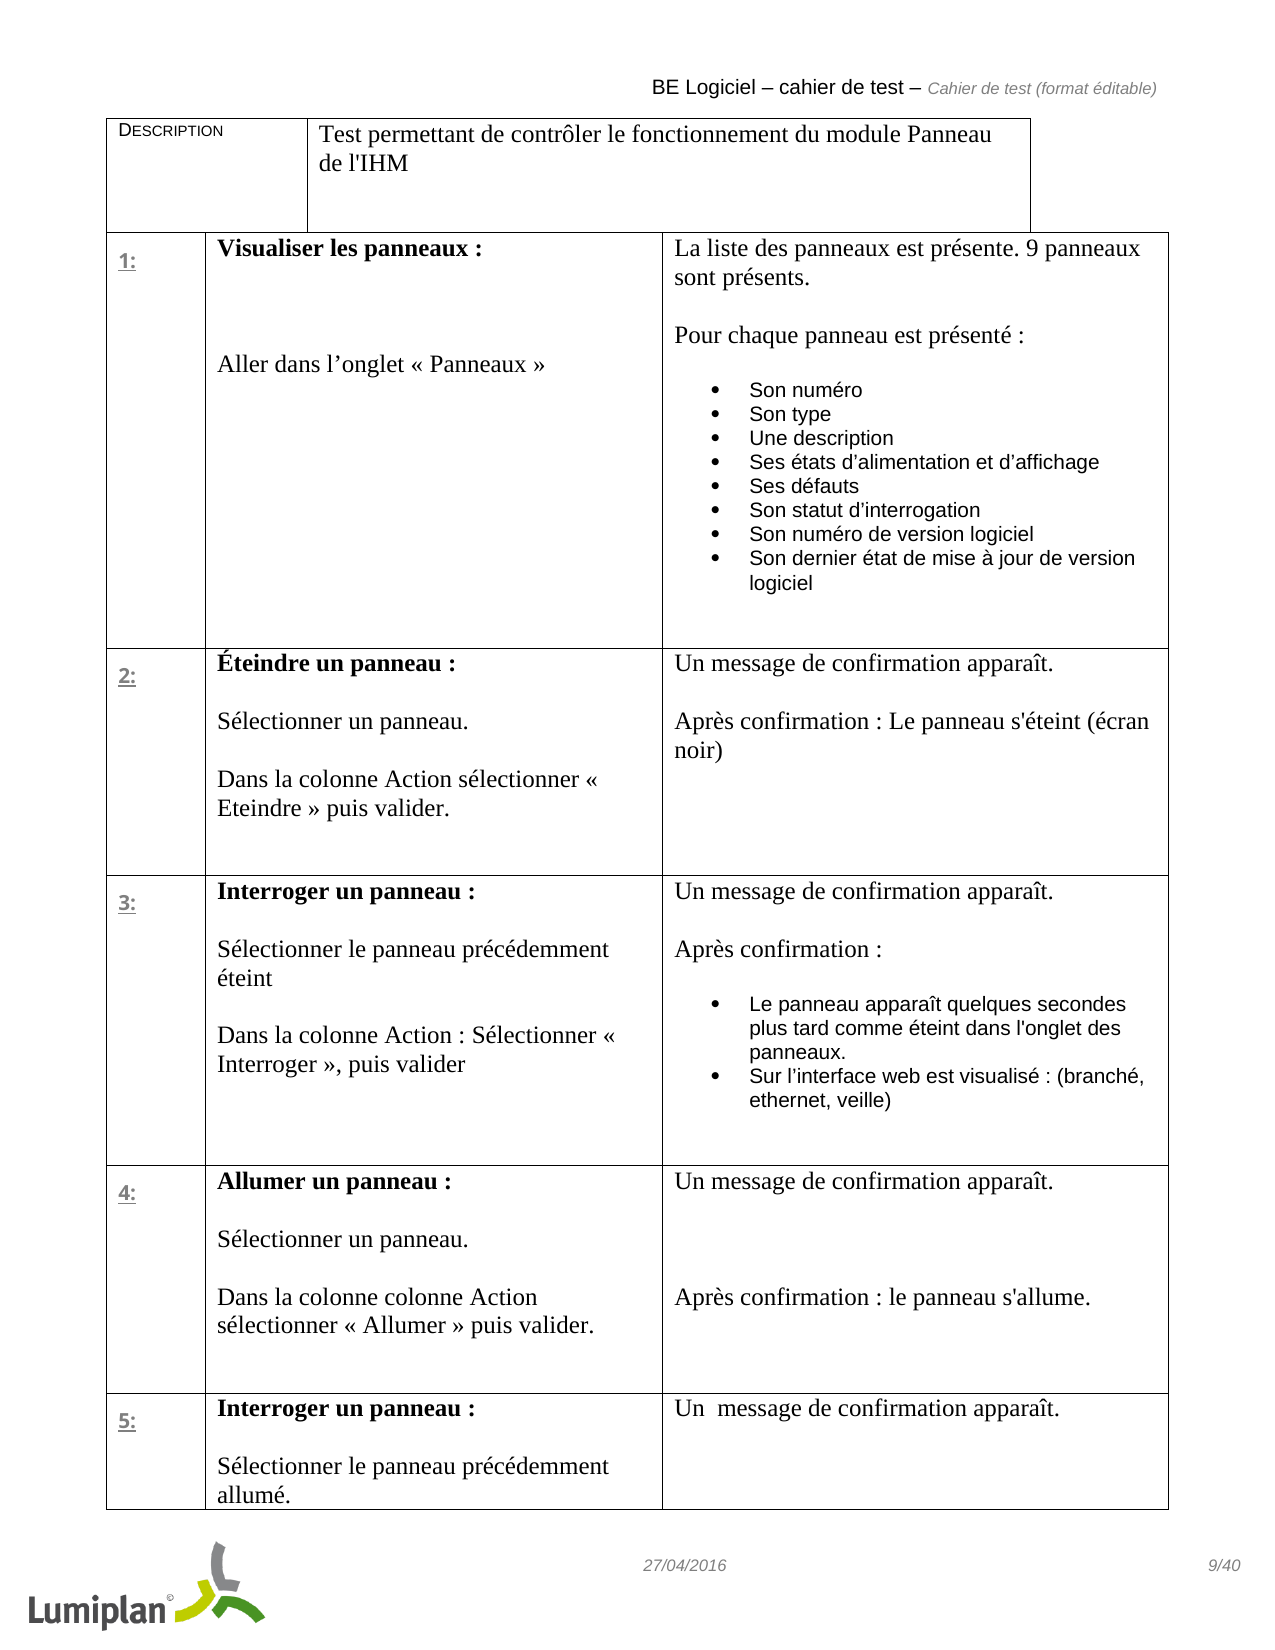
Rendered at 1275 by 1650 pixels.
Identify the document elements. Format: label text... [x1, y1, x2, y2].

table_cell Description [107, 119, 307, 232]
picture [20, 1534, 272, 1635]
table_cell 4: [107, 1166, 205, 1392]
table_cell 2: [107, 649, 205, 875]
table_cell 5: [107, 1394, 205, 1509]
table_cell La liste des panneaux est présente. 9 panneaux sont présents. Pour chaque panneau est présenté : Son numéro Son type Une description Ses états d’alimentation et d’affichage Ses défauts Son statut d’interrogation Son numéro de version logiciel Son dernier état de mise à jour de version logiciel [663, 233, 1168, 647]
table_cell Allumer un panneau : Sélectionner un panneau. Dans la colonne colonne Action sélectionner « Allumer » puis valider. [206, 1166, 662, 1392]
table_cell 1: [107, 233, 205, 647]
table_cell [206, 1394, 662, 1509]
table_cell Un message de confirmation apparaît. Après confirmation : le panneau s'allume. [663, 1166, 1168, 1392]
table_cell Visualiser les panneaux : Aller dans l’onglet « Panneaux » [206, 233, 662, 647]
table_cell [663, 1394, 1168, 1509]
table_cell Interroger un panneau : Sélectionner le panneau précédemment éteint Dans la colonne Action : Sélectionner « Interroger », puis valider [206, 876, 662, 1165]
table_cell Test permettant de contrôler le fonctionnement du module Panneau de l'IHM [308, 119, 1030, 232]
table_cell Un message de confirmation apparaît. Après confirmation : Le panneau apparaît quelques secondes plus tard comme éteint dans l'onglet des panneaux. Sur l’interface web est visualisé : (branché, ethernet, veille) [663, 876, 1168, 1165]
table_cell 3: [107, 876, 205, 1165]
table_cell Un message de confirmation apparaît. Après confirmation : Le panneau s'éteint (écran noir) [663, 649, 1168, 875]
table_cell Éteindre un panneau : Sélectionner un panneau. Dans la colonne Action sélectionner « Eteindre » puis valider. [206, 649, 662, 875]
